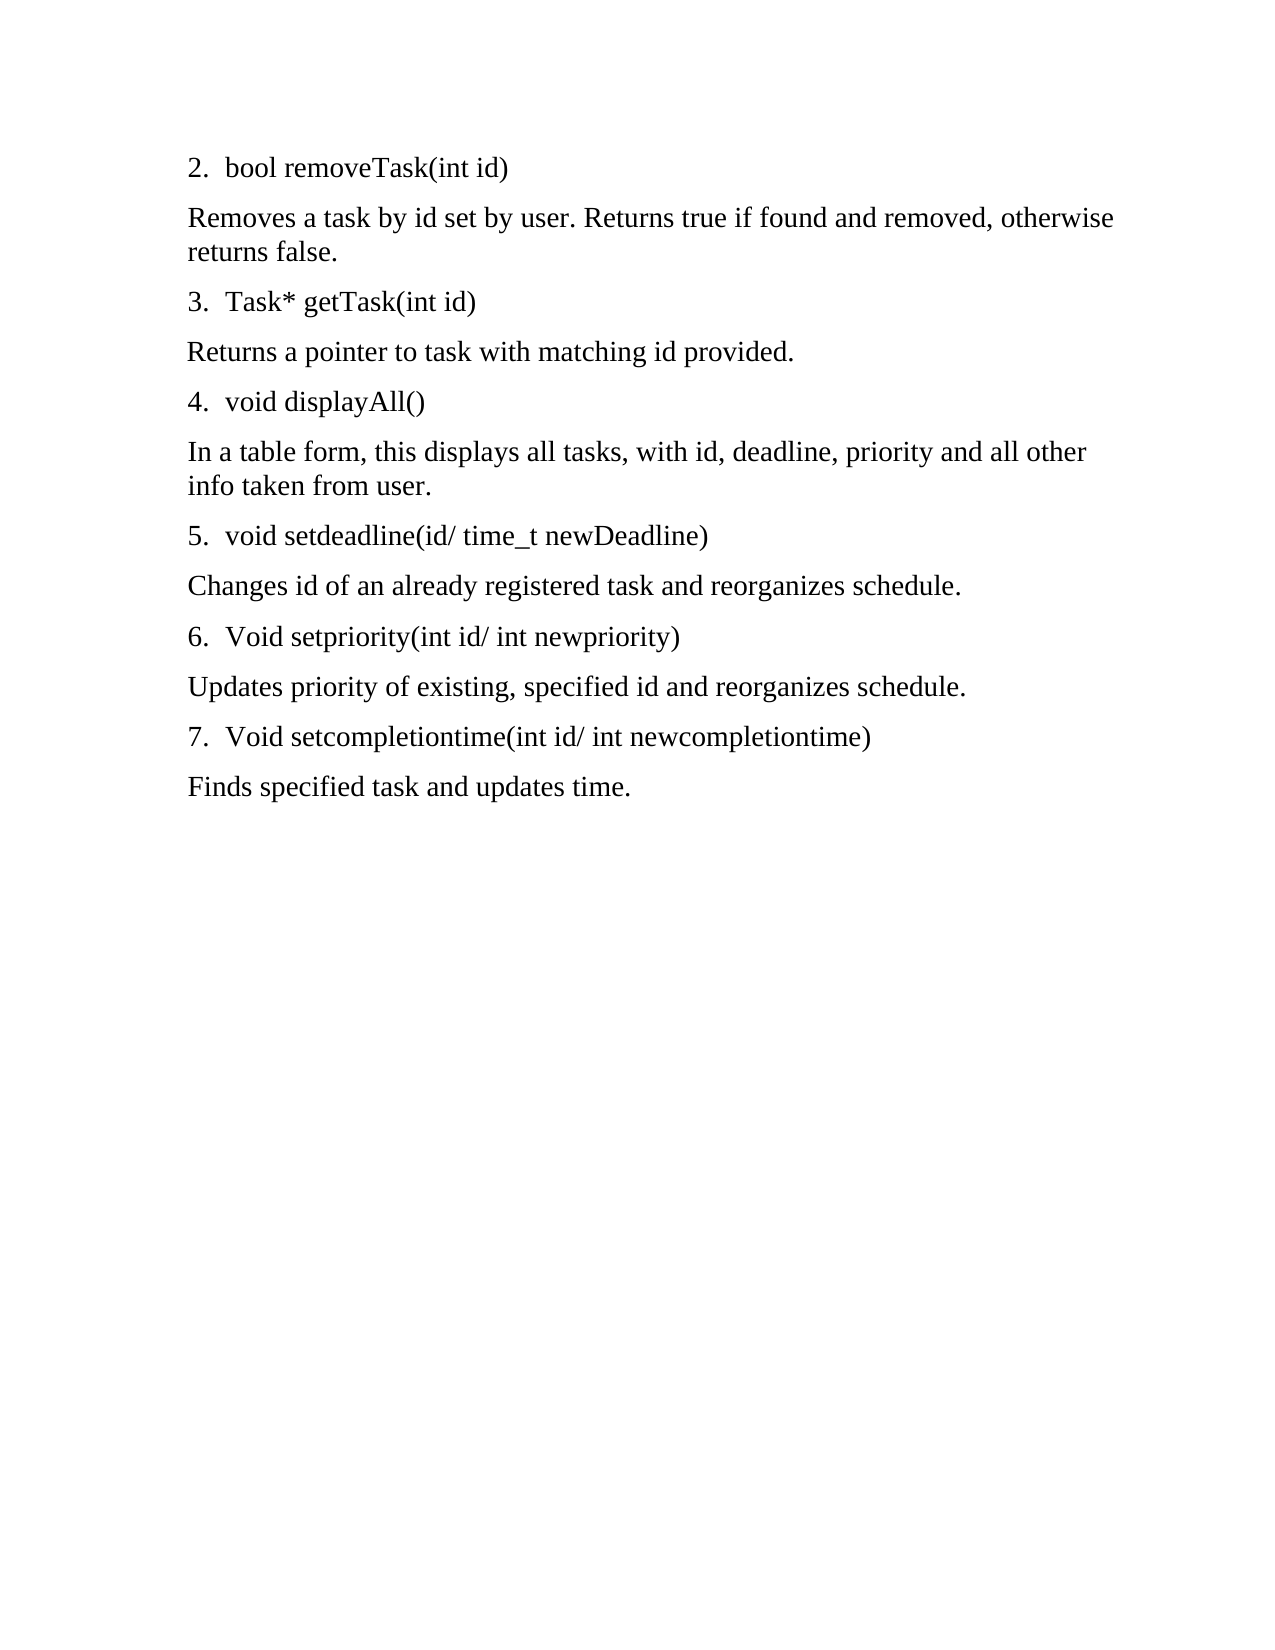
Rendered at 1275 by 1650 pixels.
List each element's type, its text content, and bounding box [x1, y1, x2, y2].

list Void setpriority(int id/ int newpriority) [187, 619, 1125, 652]
text In a table form, this displays all tasks, with id, deadline, priority and all other info taken from user. [187, 434, 1125, 502]
text Changes id of an already registered task and reorganizes schedule. [187, 568, 1125, 602]
list void setdeadline(id/ time_t newDeadline) [187, 518, 1125, 552]
text Finds specified task and updates time. [187, 769, 1125, 803]
list bool removeTask(int id) [187, 150, 1125, 183]
text Updates priority of existing, specified id and reorganizes schedule. [187, 669, 1125, 702]
text Removes a task by id set by user. Returns true if found and removed, otherwise returns false. [187, 200, 1125, 267]
list void displayAll() [187, 384, 1125, 418]
list Void setcompletiontime(int id/ int newcompletiontime) [187, 719, 1125, 753]
text Returns a pointer to task with matching id provided. [150, 334, 1125, 368]
list Task* getTask(int id) [187, 284, 1125, 317]
